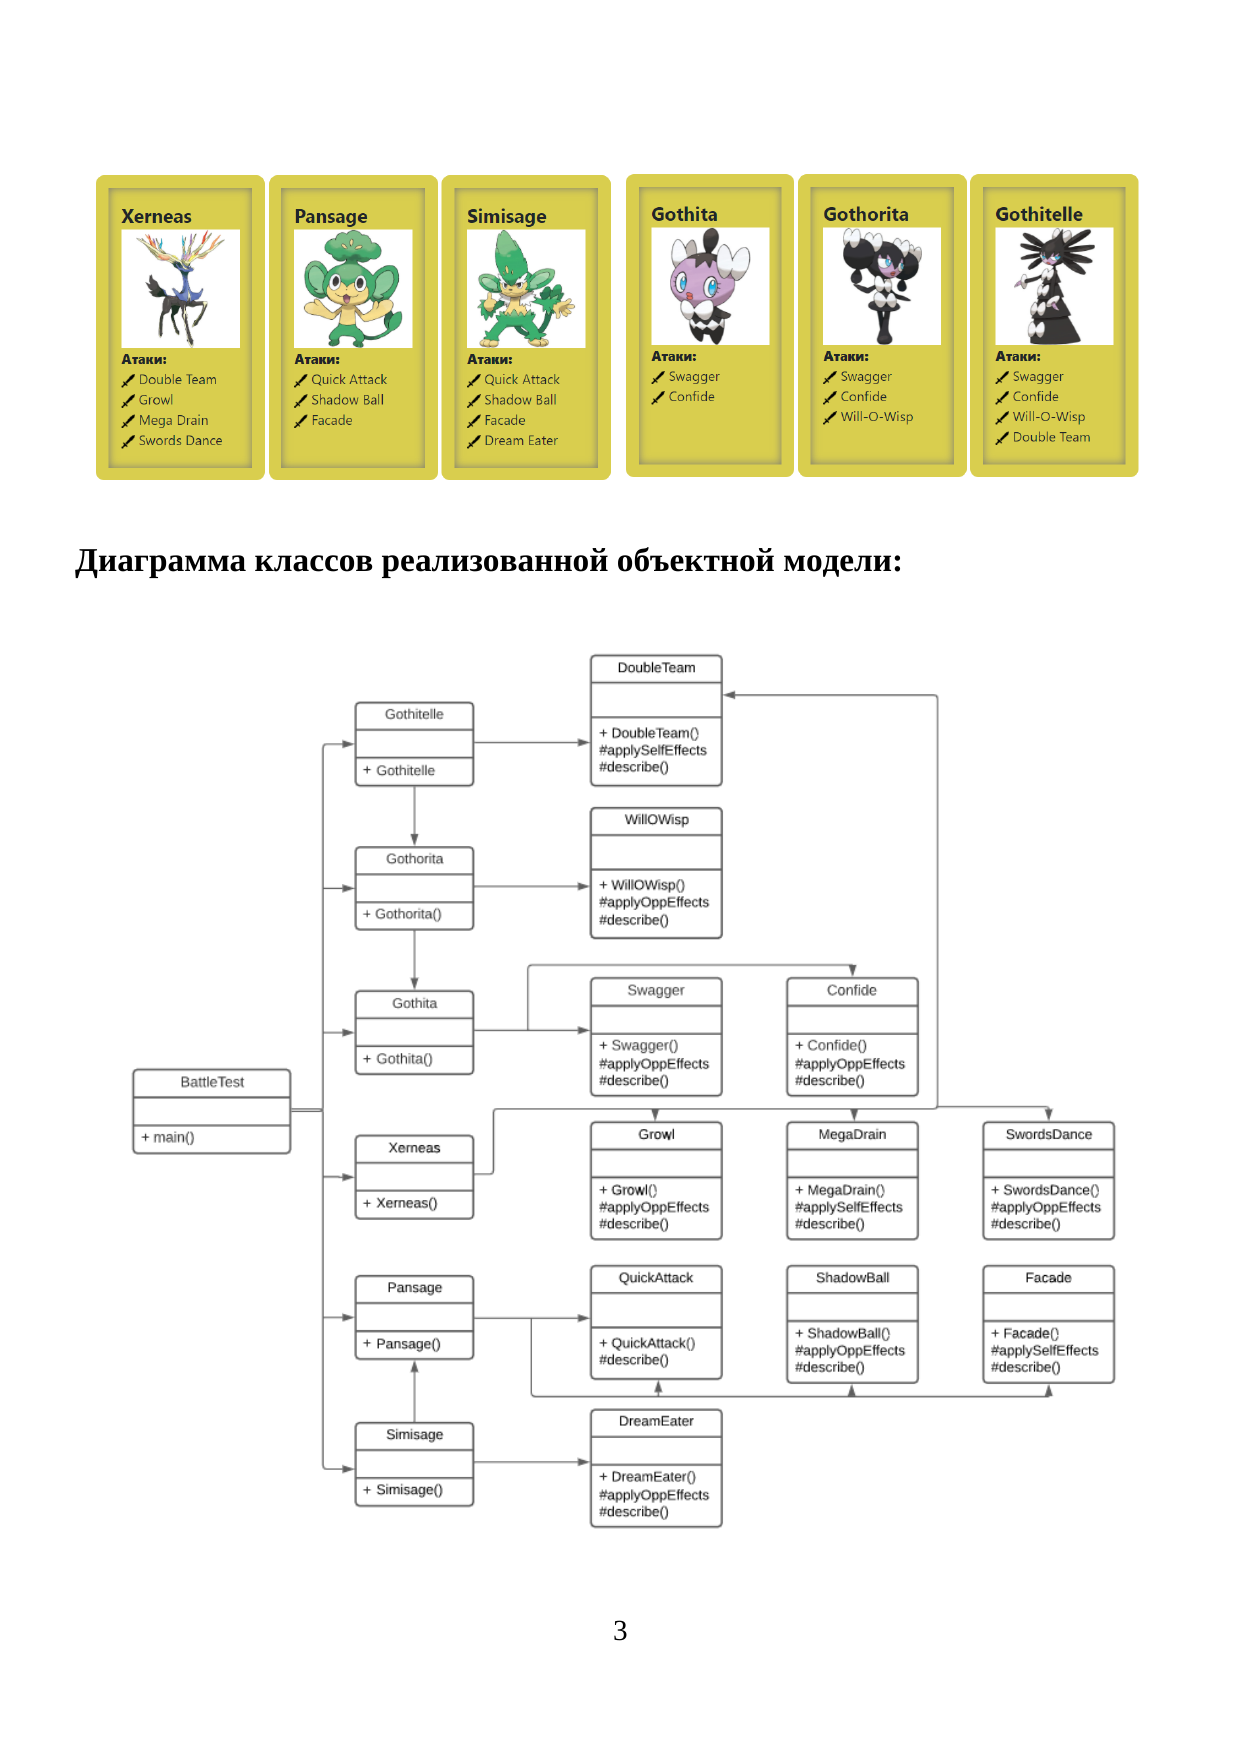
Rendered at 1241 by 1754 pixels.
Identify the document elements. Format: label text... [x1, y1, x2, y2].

picture [117, 643, 1124, 1539]
picture [75, 169, 1146, 485]
subtitle Диаграмма классов реализованной объектной модели: [75, 540, 1165, 578]
